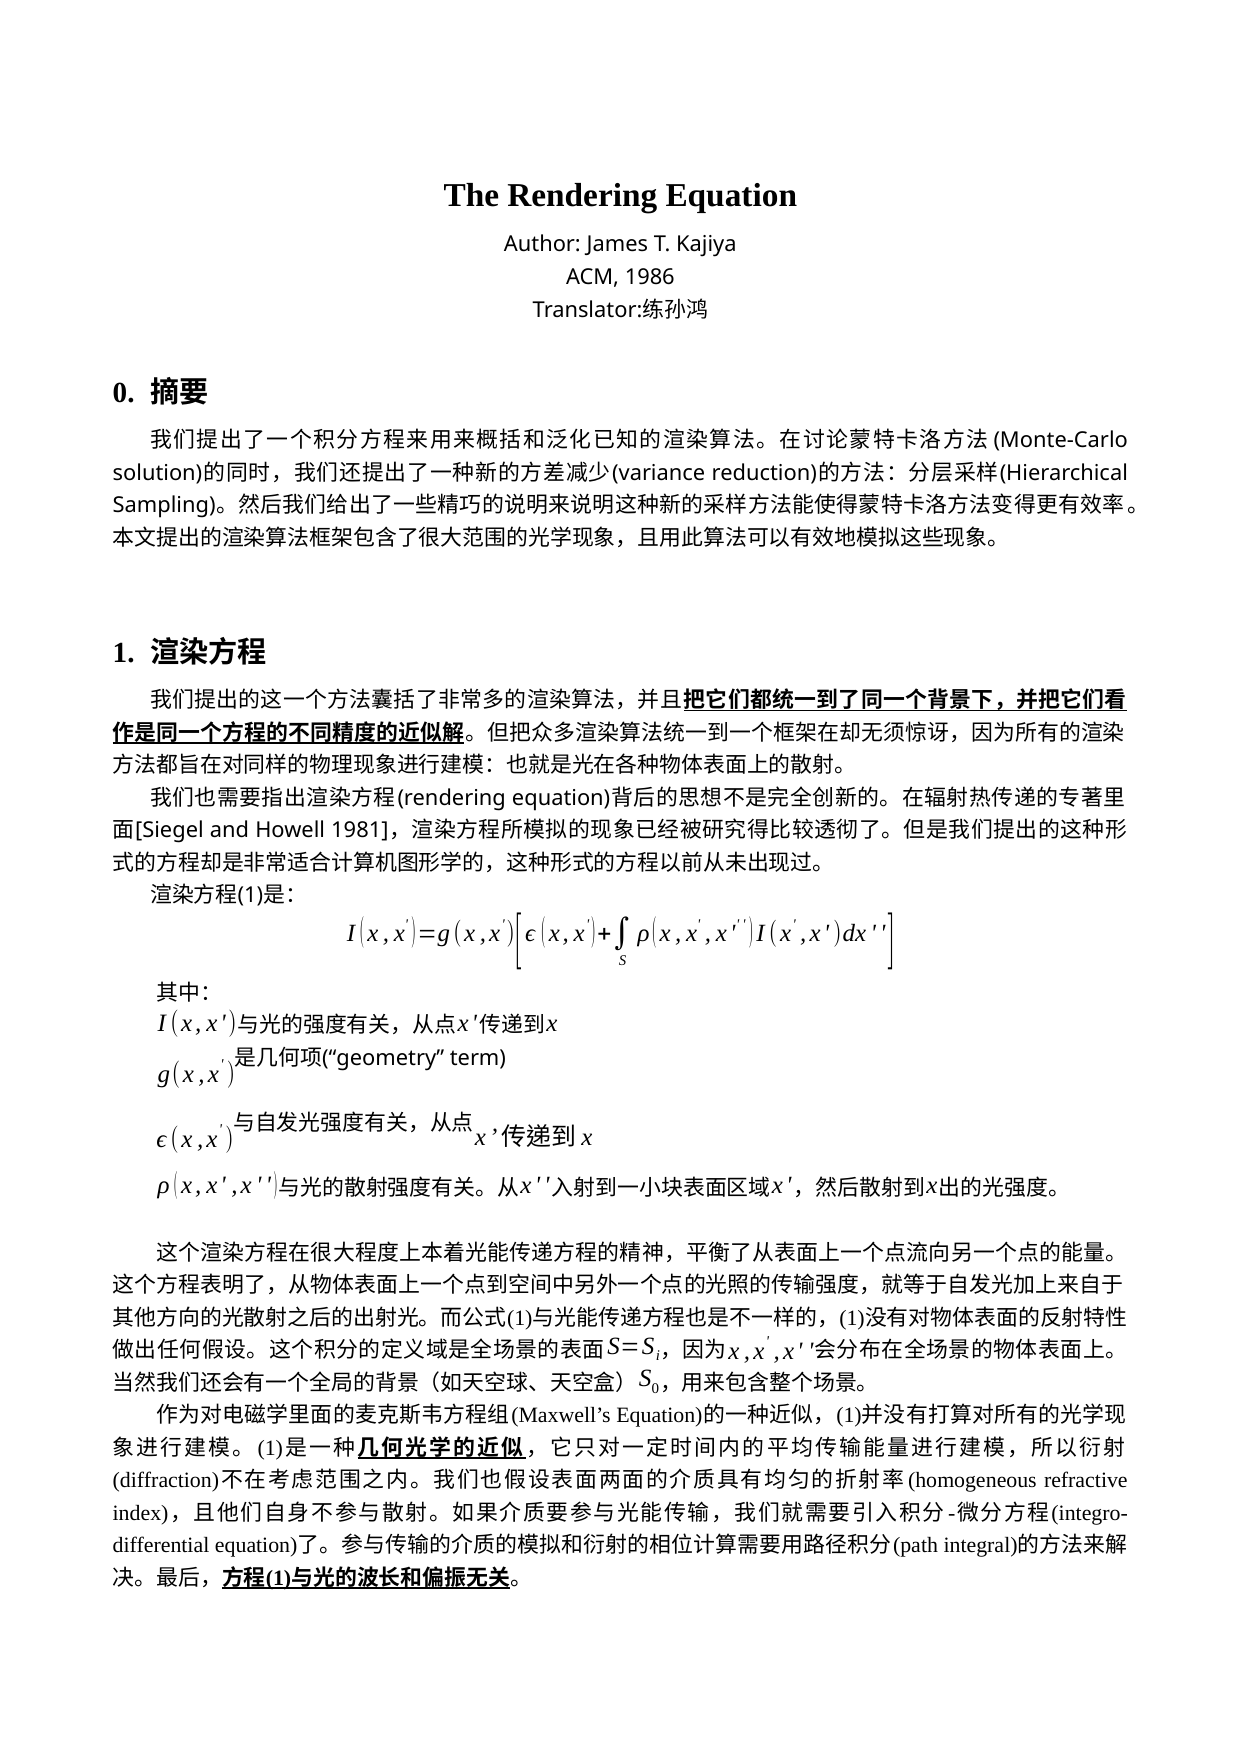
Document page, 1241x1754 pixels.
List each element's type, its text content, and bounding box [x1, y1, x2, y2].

text 与自发光强度有关，从点 [112, 1104, 1128, 1169]
text ACM, 1986 [112, 259, 1128, 292]
text 我们提出了一个积分方程来用来概括和泛化已知的渲染算法。在讨论蒙特卡洛方法(Monte-Carlo solution)的同时，我们还提出了一种新的方差减少(variance reduction)的方法：分层采样(Hierarchical Sampling)。然后我们给出了一些精巧的说明来说明这种新的采样方法能使得蒙特卡洛方法变得更有效率。本文提出的渲染算法框架包含了很大范围的光学现象，且用此算法可以有效地模拟这些现象。 [112, 422, 1128, 552]
text 作为对电磁学里面的麦克斯韦方程组(Maxwell’s Equation)的一种近似，(1)并没有打算对所有的光学现象进行建模。(1)是一种几何光学的近似，它只对一定时间内的平均传输能量进行建模，所以衍射(diffraction)不在考虑范围之内。我们也假设表面两面的介质具有均匀的折射率(homogeneous refractive index)，且他们自身不参与散射。如果介质要参与光能传输，我们就需要引入积分-微分方程(integro-differential equation)了。参与传输的介质的模拟和衍射的相位计算需要用路径积分(path integral)的方法来解决。最后，方程(1)与光的波长和偏振无关。 [112, 1397, 1128, 1592]
text 这个渲染方程在很大程度上本着光能传递方程的精神，平衡了从表面上一个点流向另一个点的能量。这个方程表明了，从物体表面上一个点到空间中另外一个点的光照的传输强度，就等于自发光加上来自于其他方向的光散射之后的出射光。而公式(1)与光能传递方程也是不一样的，(1)没有对物体表面的反射特性做出任何假设。这个积分的定义域是全场景的表面，因为会分布在全场景的物体表面上。当然我们还会有一个全局的背景（如天空球、天空盒），用来包含整个场景。 [112, 1234, 1128, 1397]
text 我们提出的这一个方法囊括了非常多的渲染算法，并且把它们都统一到了同一个背景下，并把它们看作是同一个方程的不同精度的近似解。但把众多渲染算法统一到一个框架在却无须惊讶，因为所有的渲染方法都旨在对同样的物理现象进行建模：也就是光在各种物体表面上的散射。 [112, 682, 1128, 779]
text The Rendering Equation [112, 162, 1128, 227]
text Translator:练孙鸿 [112, 292, 1128, 324]
text 是几何项(“geometry” term) [112, 1039, 1128, 1104]
list 渲染方程 [112, 617, 1128, 682]
text 我们也需要指出渲染方程(rendering equation)背后的思想不是完全创新的。在辐射热传递的专著里面[Siegel and Howell 1981]，渲染方程所模拟的现象已经被研究得比较透彻了。但是我们提出的这种形式的方程却是非常适合计算机图形学的，这种形式的方程以前从未出现过。 [112, 779, 1128, 877]
text 渲染方程(1)是： [112, 877, 1128, 909]
text 与光的强度有关，从点传递到 [112, 1007, 1128, 1039]
text 其中： [112, 974, 1128, 1007]
text Author: James T. Kajiya [112, 227, 1128, 259]
text 与光的散射强度有关。从入射到一小块表面区域，然后散射到出的光强度。 [112, 1169, 1128, 1202]
list 摘要 [112, 357, 1128, 422]
